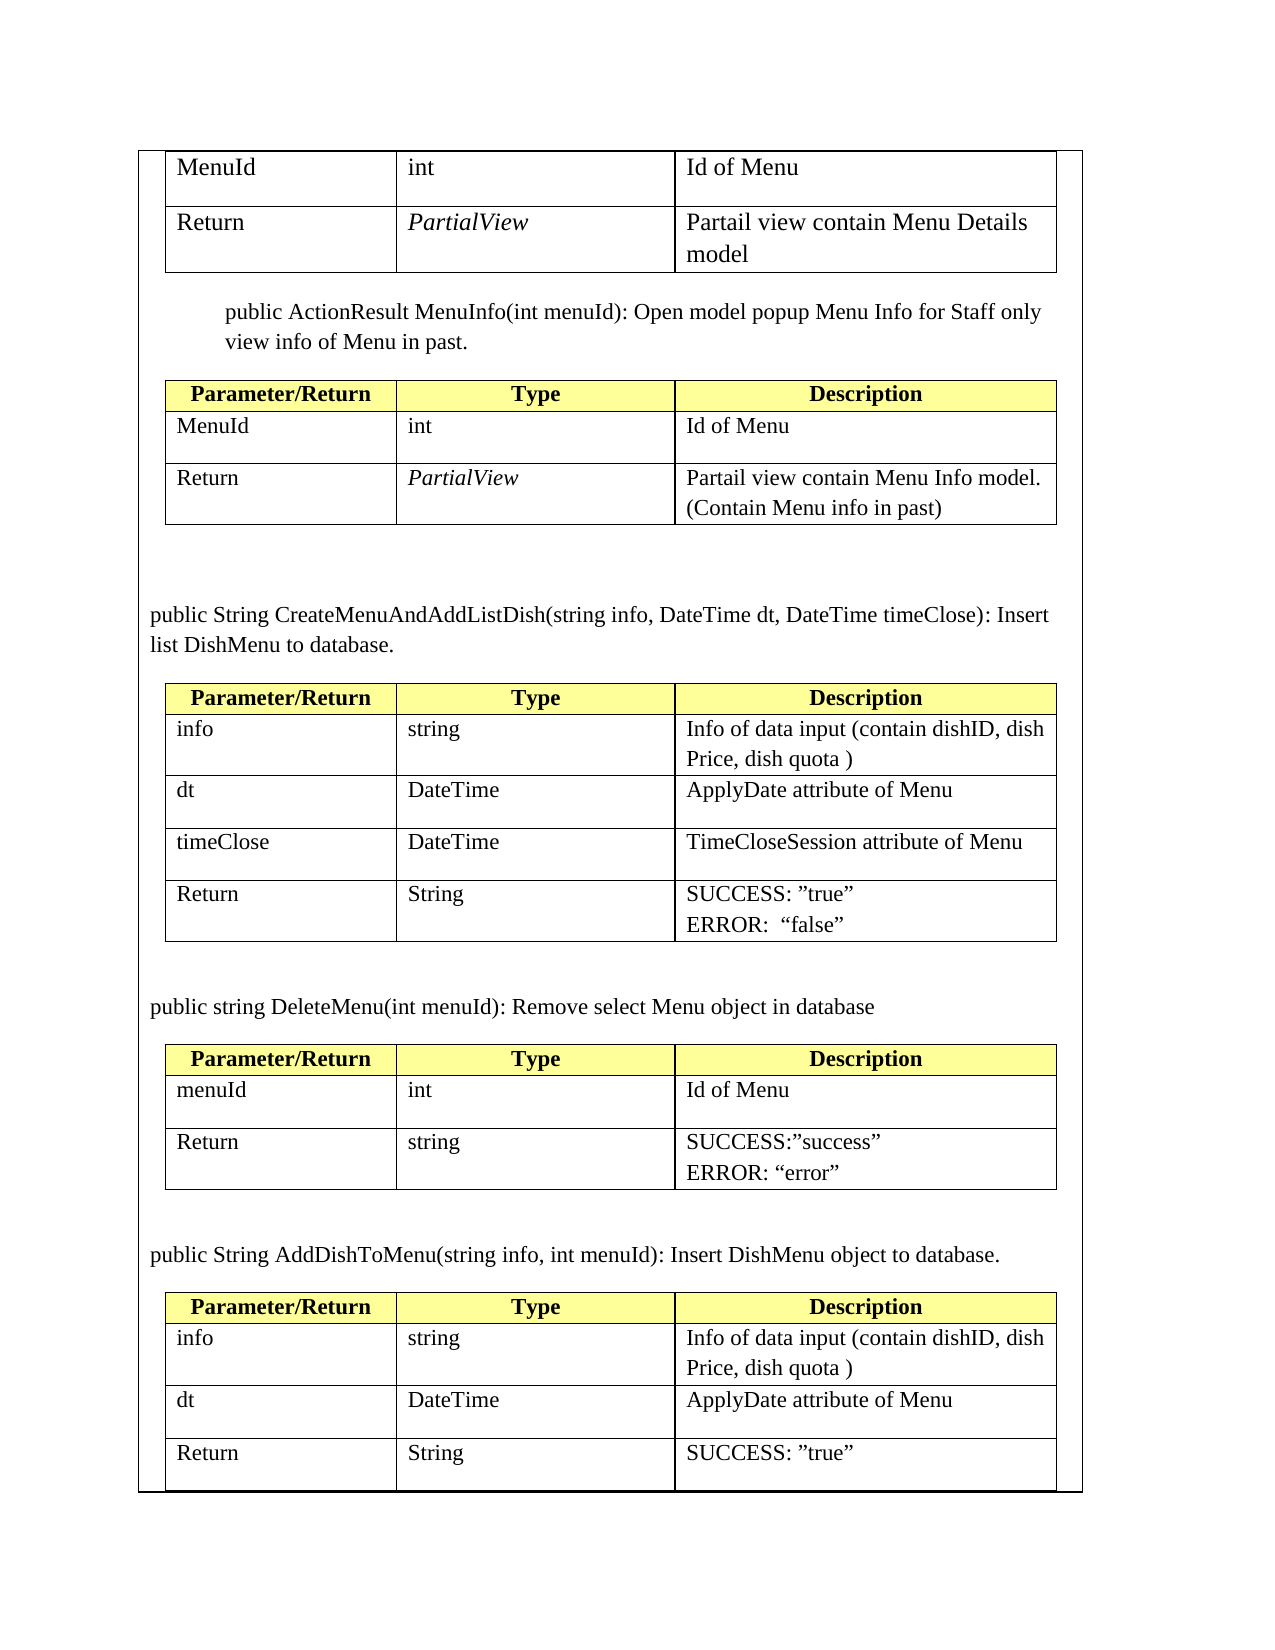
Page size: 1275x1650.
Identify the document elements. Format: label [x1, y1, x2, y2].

table_cell [139, 151, 1082, 1491]
